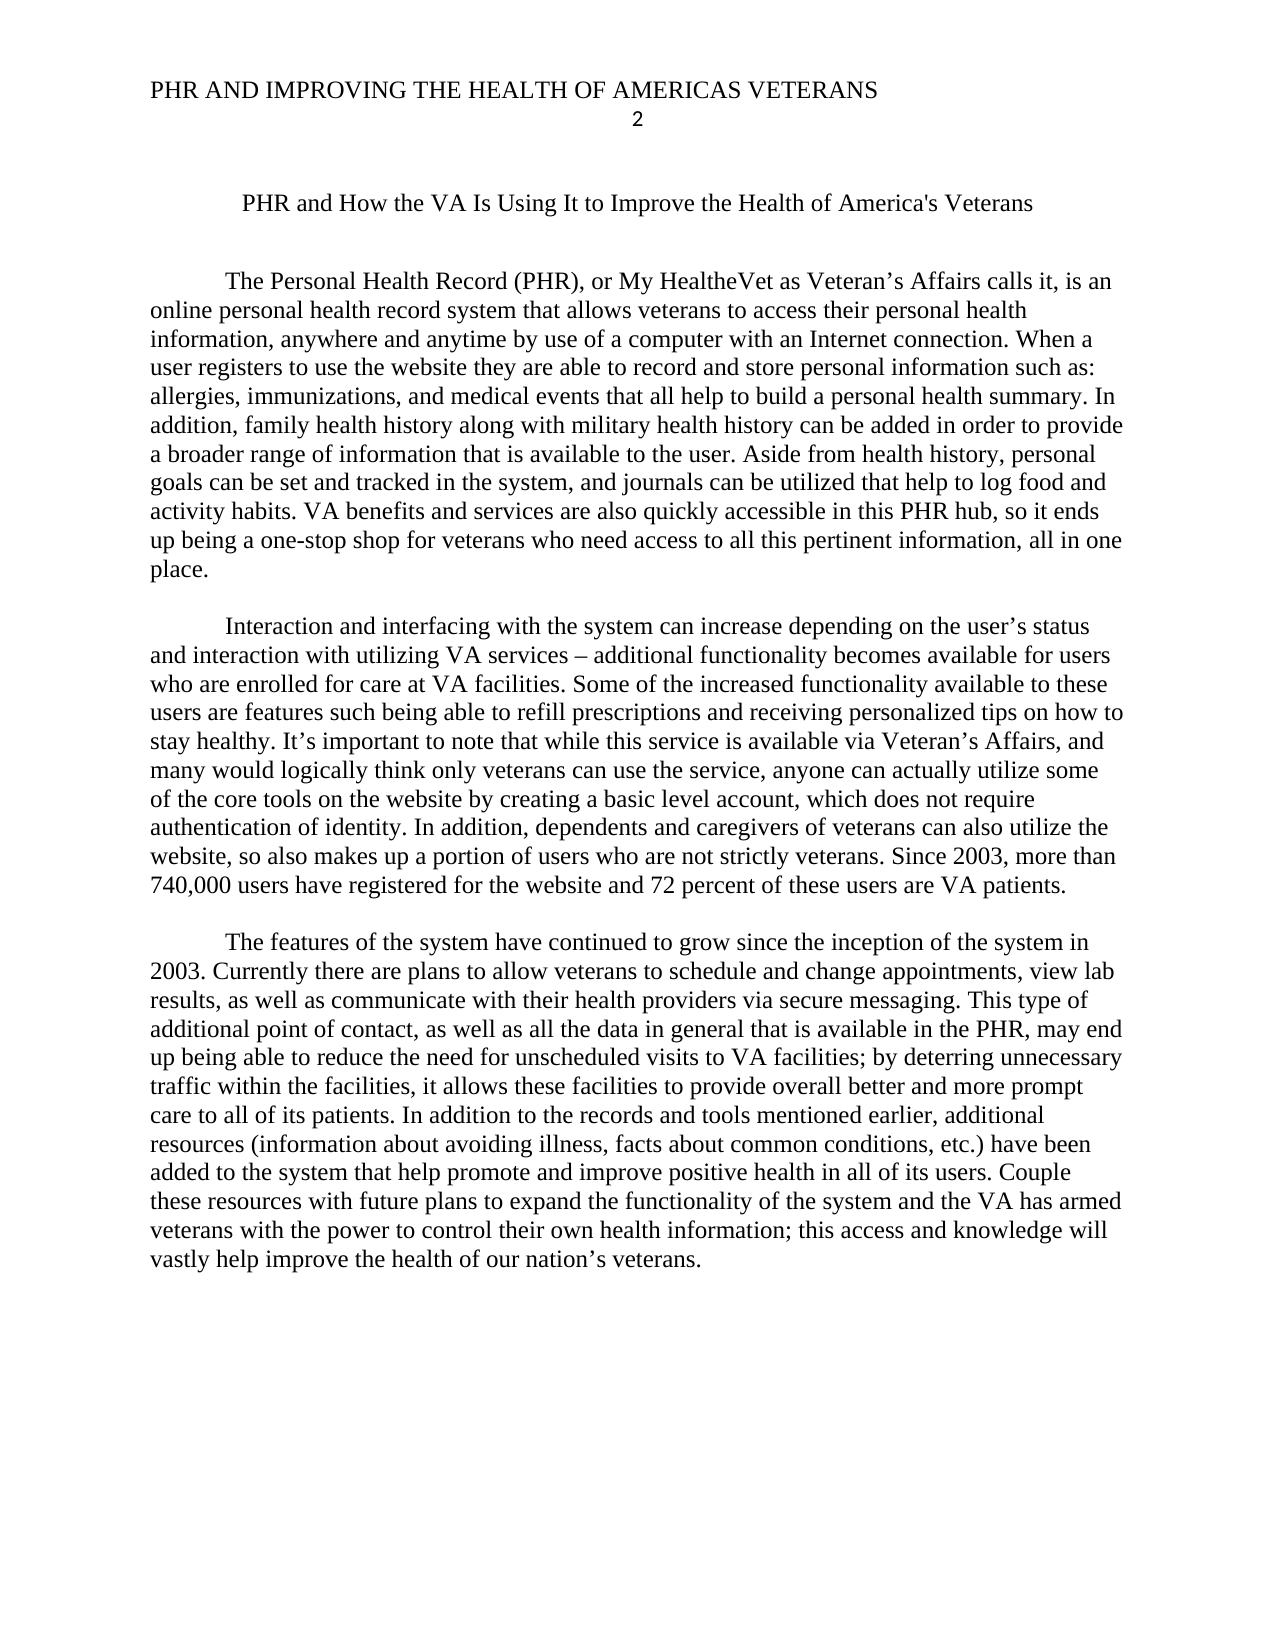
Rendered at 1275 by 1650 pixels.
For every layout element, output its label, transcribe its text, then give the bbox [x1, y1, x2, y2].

text The Personal Health Record (PHR), or My HealtheVet as Veteran’s Affairs calls it, is an online personal health record system that allows veterans to access their personal health information, anywhere and anytime by use of a computer with an Internet connection. When a user registers to use the website they are able to record and store personal information such as: allergies, immunizations, and medical events that all help to build a personal health summary. In addition, family health history along with military health history can be added in order to provide a broader range of information that is available to the user. Aside from health history, personal goals can be set and tracked in the system, and journals can be utilized that help to log food and activity habits. VA benefits and services are also quickly accessible in this PHR hub, so it ends up being a one-stop shop for veterans who need access to all this pertinent information, all in one place. [150, 266, 1125, 582]
text Interaction and interfacing with the system can increase depending on the user’s status and interaction with utilizing VA services – additional functionality becomes available for users who are enrolled for care at VA facilities. Some of the increased functionality available to these users are features such being able to refill prescriptions and receiving personalized tips on how to stay healthy. It’s important to note that while this service is available via Veteran’s Affairs, and many would logically think only veterans can use the service, anyone can actually utilize some of the core tools on the website by creating a basic level account, which does not require authentication of identity. In addition, dependents and caregivers of veterans can also utilize the website, so also makes up a portion of users who are not strictly veterans. Since 2003, more than 740,000 users have registered for the website and 72 percent of these users are VA patients. [150, 611, 1125, 899]
text The features of the system have continued to grow since the inception of the system in 2003. Currently there are plans to allow veterans to schedule and change appointments, view lab results, as well as communicate with their health providers via secure messaging. This type of additional point of contact, as well as all the data in general that is available in the PHR, may end up being able to reduce the need for unscheduled visits to VA facilities; by deterring unnecessary traffic within the facilities, it allows these facilities to provide overall better and more prompt care to all of its patients. In addition to the records and tools mentioned earlier, additional resources (information about avoiding illness, facts about common conditions, etc.) have been added to the system that help promote and improve positive health in all of its users. Couple these resources with future plans to expand the functionality of the system and the VA has armed veterans with the power to control their own health information; this access and knowledge will vastly help improve the health of our nation’s veterans. [150, 927, 1125, 1272]
text PHR and How the VA Is Using It to Improve the Health of America's Veterans [150, 188, 1125, 217]
